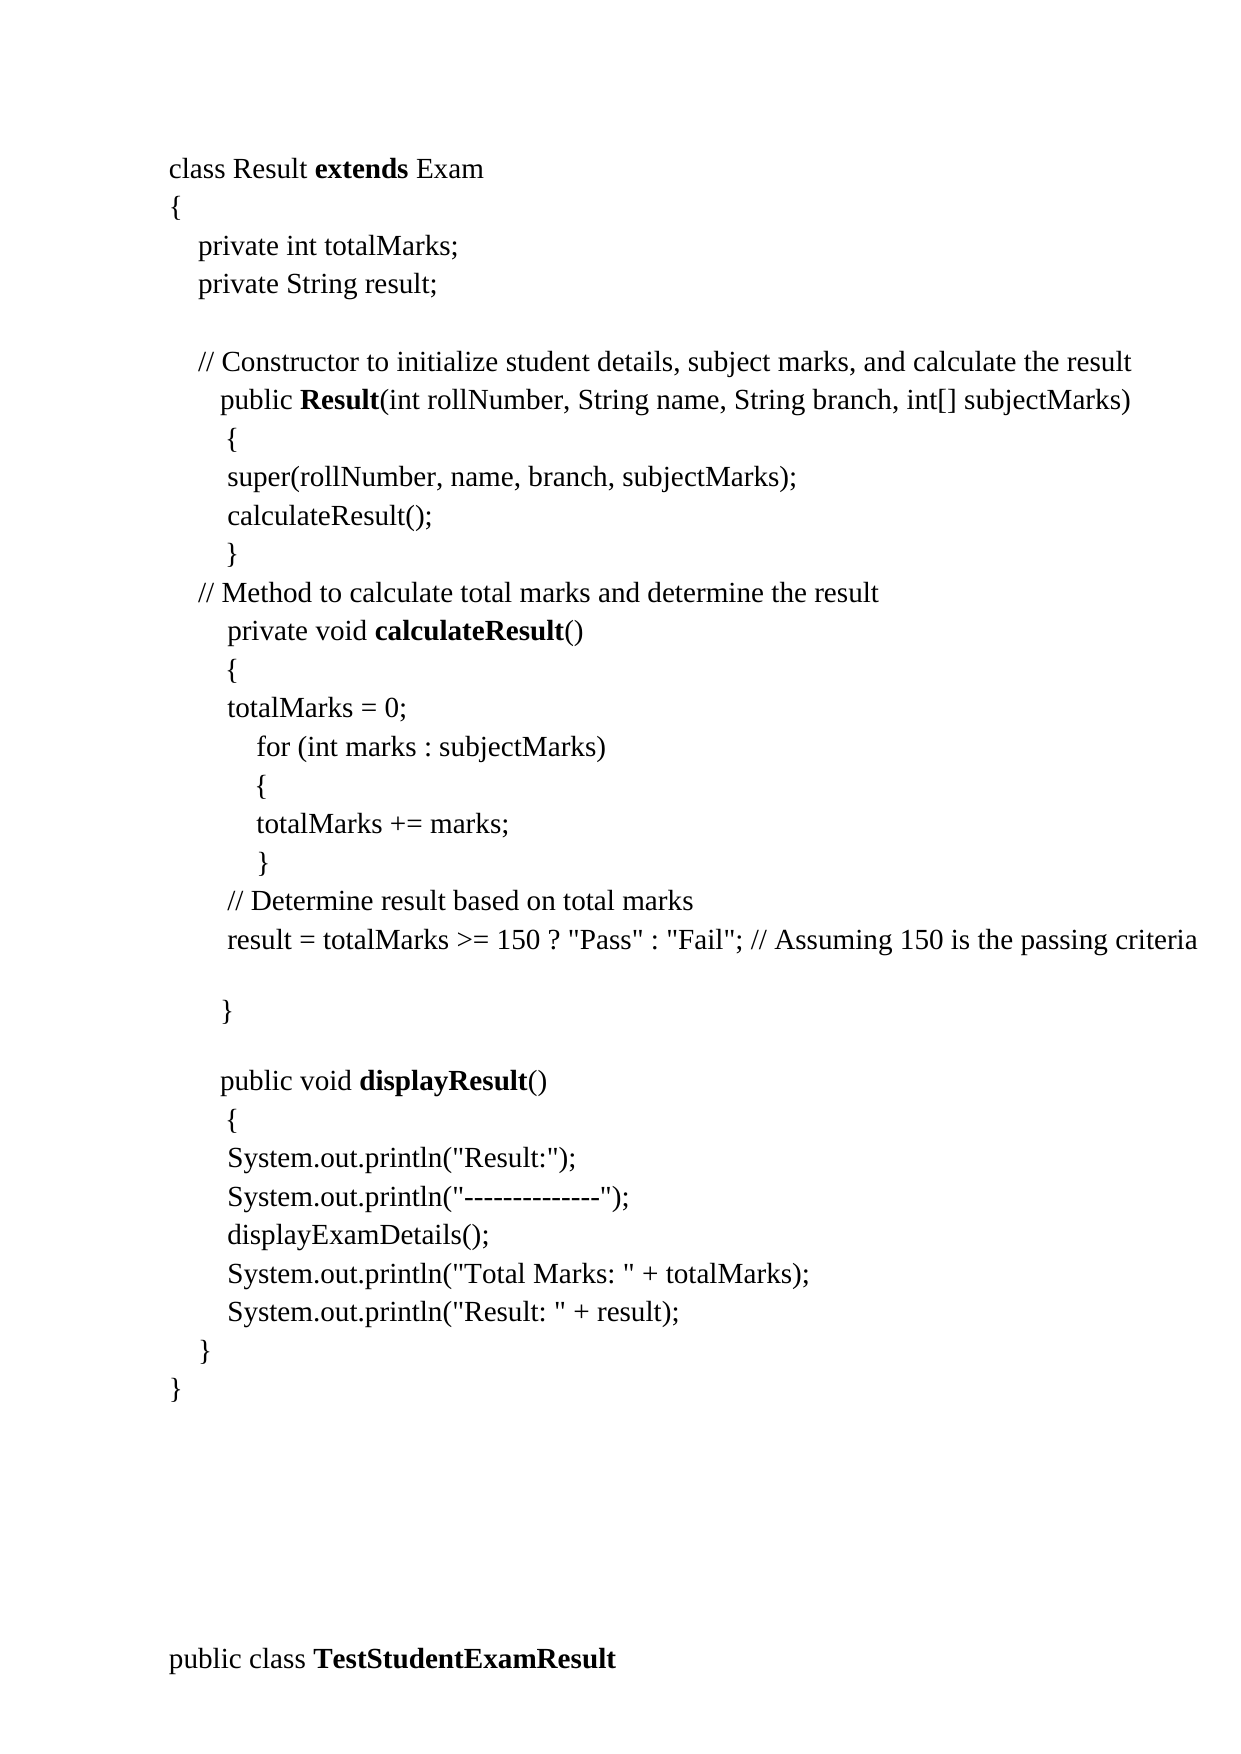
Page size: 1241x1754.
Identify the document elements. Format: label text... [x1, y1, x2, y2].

text System.out.println("Total Marks: " + totalMarks); [169, 1256, 1090, 1289]
text } [169, 993, 1090, 1026]
text // Constructor to initialize student details, subject marks, and calculate the result [169, 344, 1153, 377]
text } [169, 536, 1090, 570]
text displayExamDetails(); [169, 1217, 1090, 1251]
text private String result; [169, 267, 1090, 300]
text public class TestStudentExamResult [169, 1641, 1090, 1675]
text public Result(int rollNumber, String name, String branch, int[] subjectMarks) [169, 382, 1134, 416]
text totalMarks += marks; [169, 806, 1090, 840]
text System.out.println("--------------"); [169, 1179, 1090, 1212]
text private int totalMarks; [169, 228, 1090, 262]
text { [169, 421, 1090, 454]
text public void displayResult() [169, 1063, 1090, 1097]
text // Method to calculate total marks and determine the result [169, 575, 1090, 608]
text } [169, 1372, 1090, 1405]
text { [169, 1102, 1090, 1135]
text calculateResult(); [169, 498, 1090, 531]
text super(rollNumber, name, branch, subjectMarks); [169, 459, 1090, 493]
text } [169, 1333, 1090, 1367]
text for (int marks : subjectMarks) [169, 729, 1090, 763]
text // Determine result based on total marks [169, 883, 1090, 917]
text private void calculateResult() [169, 613, 1090, 647]
text class Result extends Exam [169, 151, 1090, 184]
text totalMarks = 0; [169, 691, 1090, 724]
text System.out.println("Result:"); [169, 1140, 1090, 1174]
text result = totalMarks >= 150 ? "Pass" : "Fail"; // Assuming 150 is the passing criteria [169, 922, 1200, 955]
text { [169, 768, 1090, 801]
text { [169, 189, 1090, 223]
text } [169, 845, 1090, 878]
text { [169, 652, 1090, 686]
text System.out.println("Result: " + result); [169, 1294, 1090, 1328]
